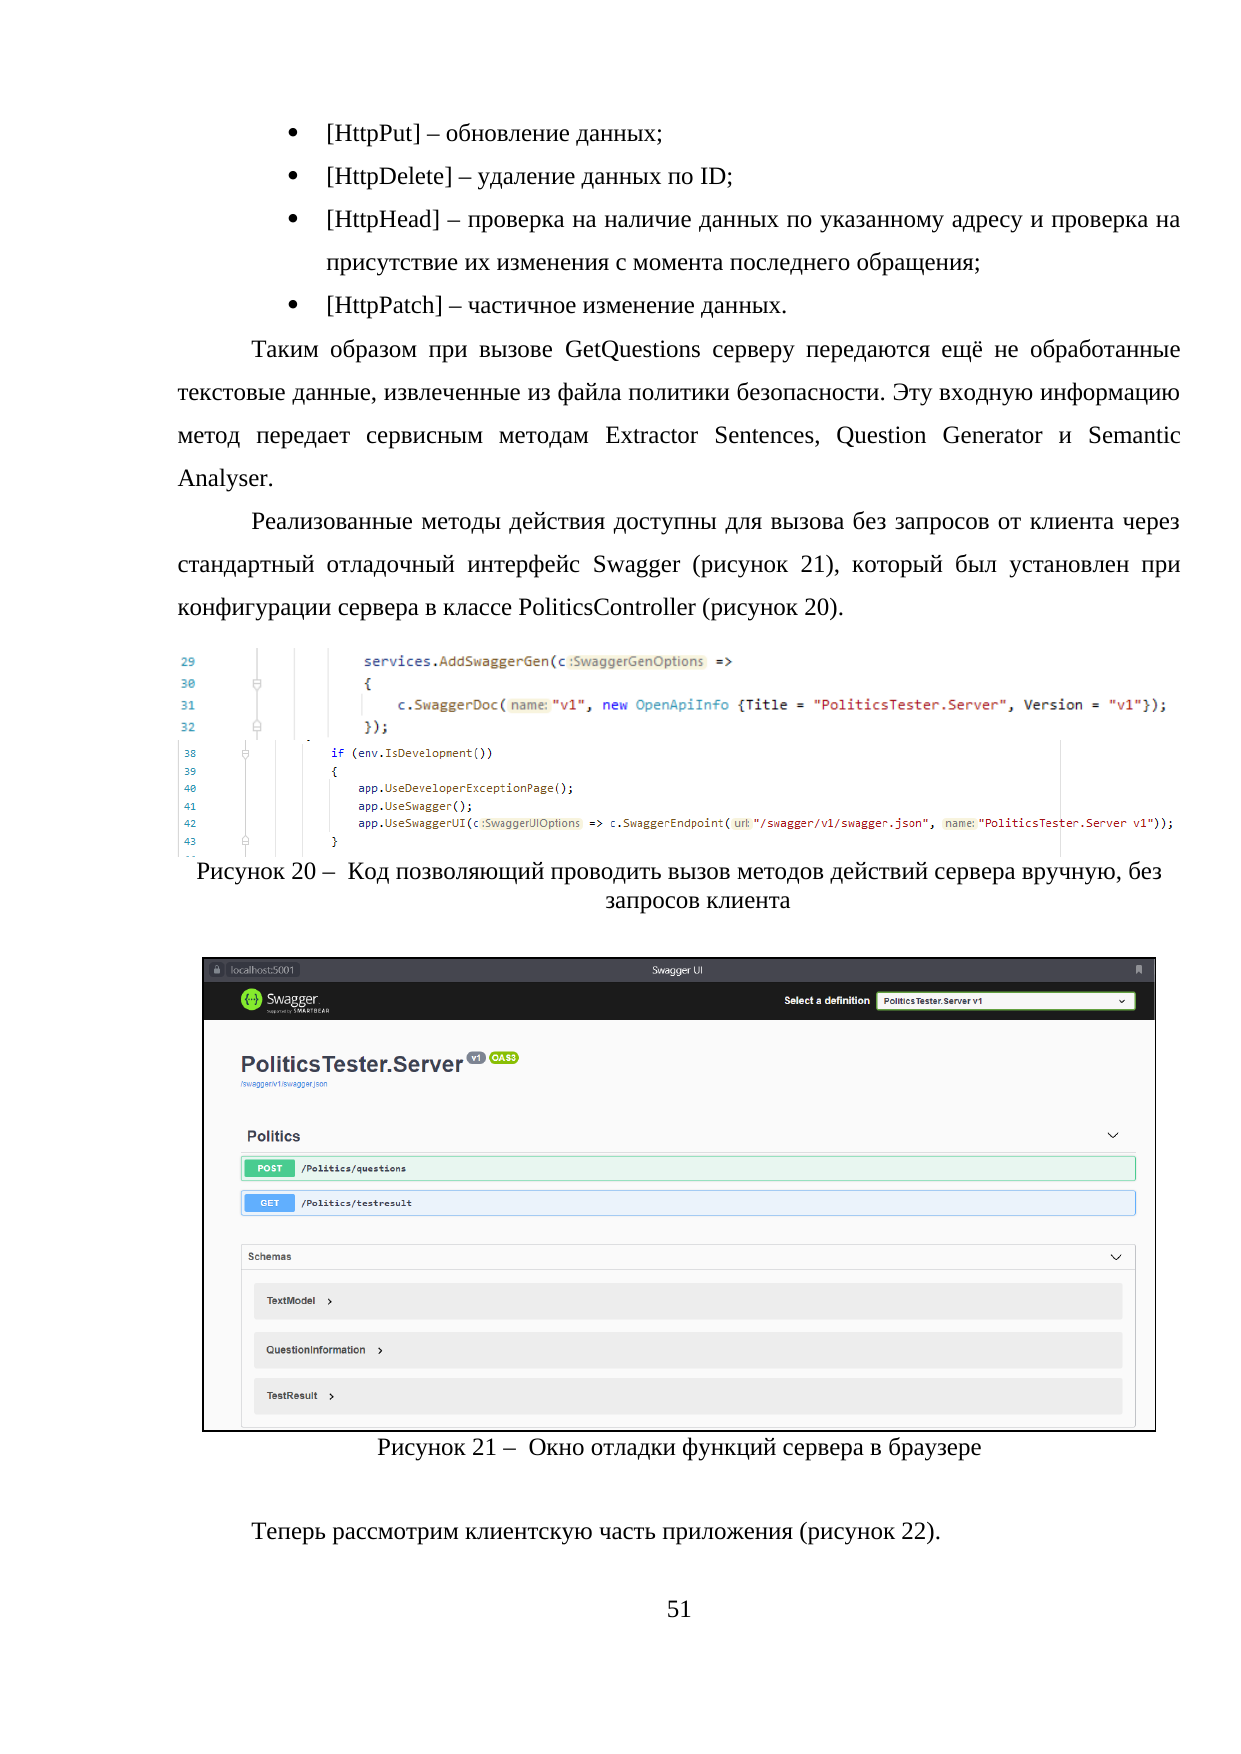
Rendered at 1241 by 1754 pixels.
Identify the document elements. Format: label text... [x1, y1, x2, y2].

list [HttpDelete] – удаление данных по ID; [288, 161, 1181, 190]
text Окно отладки функций сервера в браузере [177, 1432, 1181, 1461]
text Теперь рассмотрим клиентскую часть приложения (рисунок 22). [177, 1516, 1181, 1545]
text Реализованные методы действия доступны для вызова без запросов от клиента через стандартный отладочный интерфейс Swagger (рисунок 21), который был установлен при конфигурации сервера в классе PoliticsController (рисунок 20). [177, 506, 1181, 621]
list [HttpPut] – обновление данных; [288, 118, 1181, 147]
list [HttpPatch] – частичное изменение данных. [288, 291, 1181, 319]
text Таким образом при вызове GetQuestions серверу передаются ещё не обработанные текстовые данные, извлеченные из файла политики безопасности. Эту входную информацию метод передает сервисным методам Extractor Sentences, Question Generator и Semantic Analyser. [177, 334, 1181, 492]
text Код позволяющий проводить вызов методов действий сервера вручную, без запросов клиента [177, 857, 1181, 914]
list [HttpHead] – проверка на наличие данных по указанному адресу и проверка на присутствие их изменения с момента последнего обращения; [288, 204, 1181, 276]
picture [204, 959, 1155, 1430]
picture [177, 648, 1182, 857]
